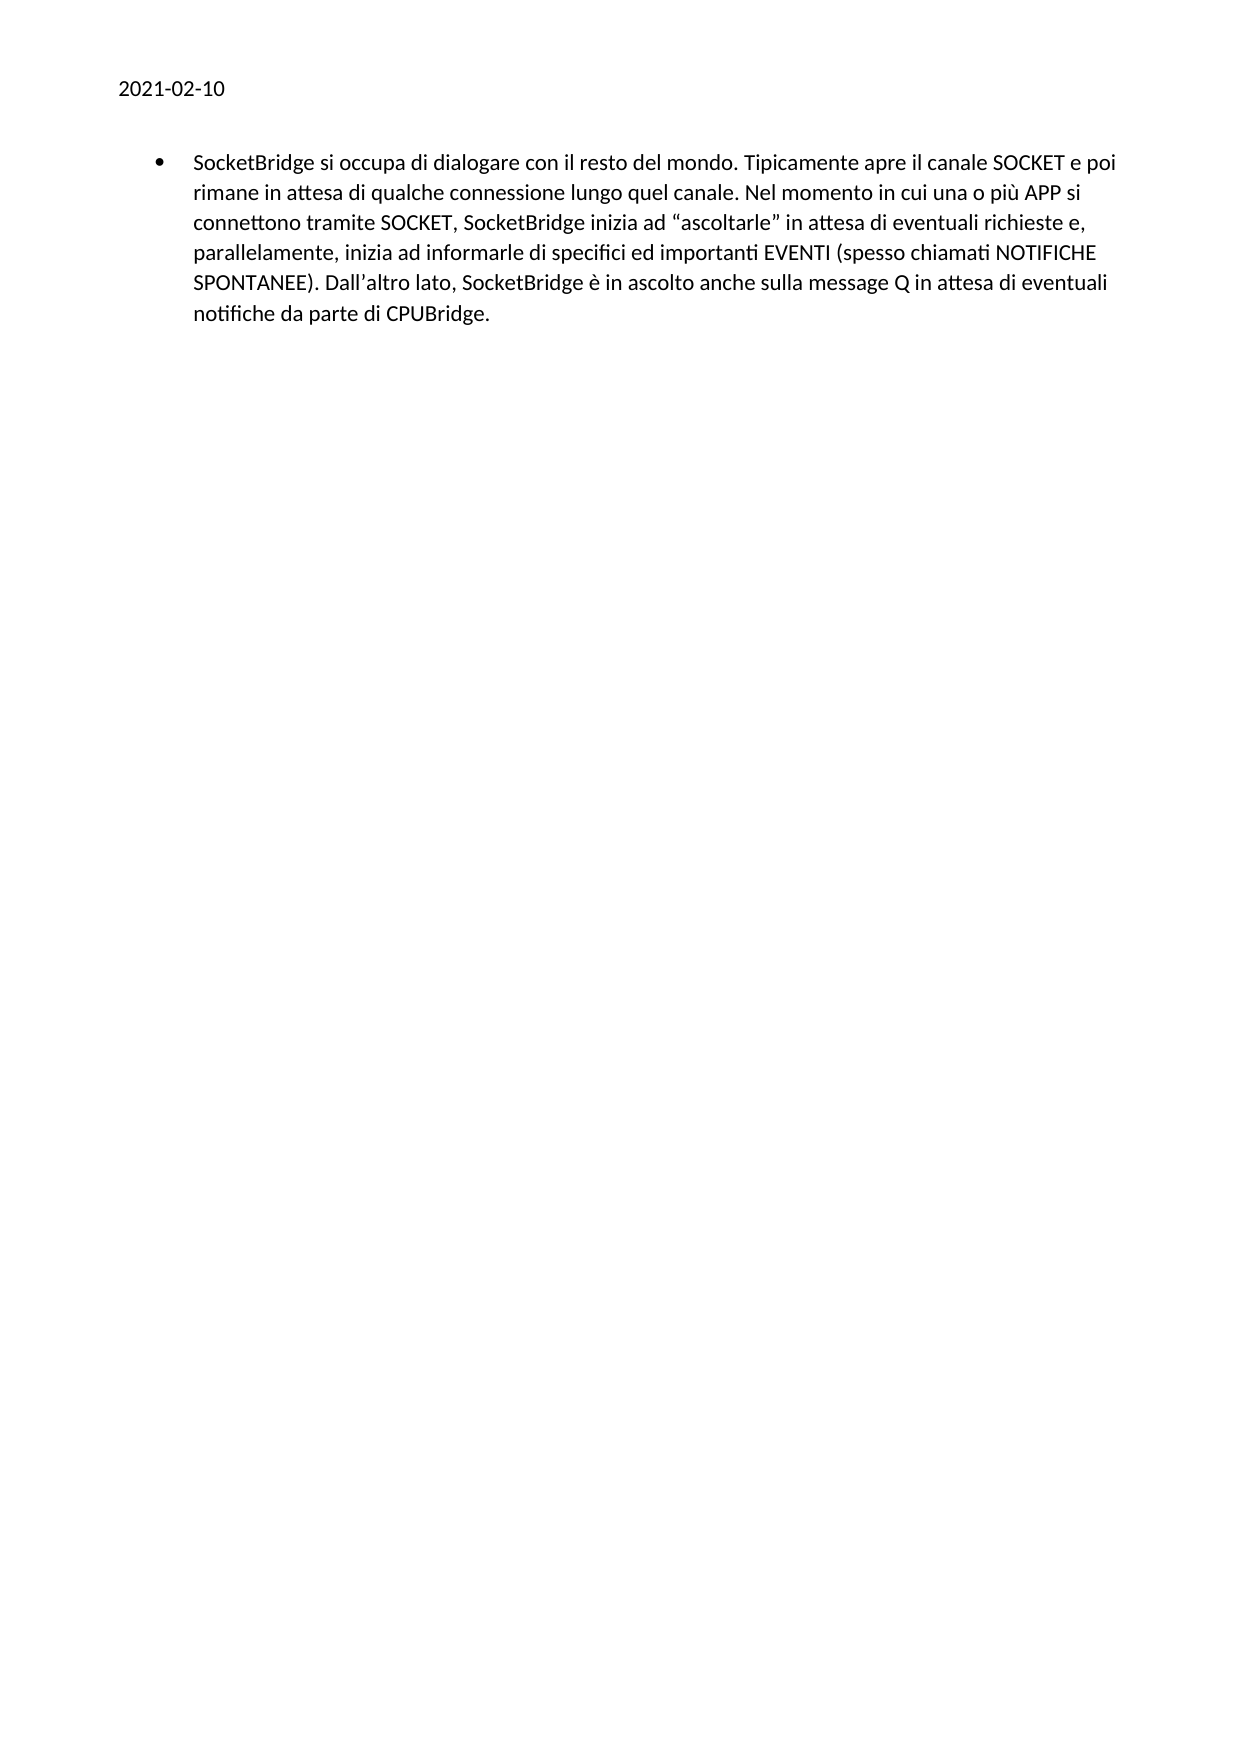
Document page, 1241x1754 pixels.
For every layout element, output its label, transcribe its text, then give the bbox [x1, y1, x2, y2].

list SocketBridge si occupa di dialogare con il resto del mondo. Tipicamente apre il canale SOCKET e poi rimane in attesa di qualche connessione lungo quel canale. Nel momento in cui una o più APP si connettono tramite SOCKET, SocketBridge inizia ad “ascoltarle” in attesa di eventuali richieste e, parallelamente, inizia ad informarle di specifici ed importanti EVENTI (spesso chiamati NOTIFICHE SPONTANEE). Dall’altro lato, SocketBridge è in ascolto anche sulla message Q in attesa di eventuali notifiche da parte di CPUBridge. [156, 148, 1122, 327]
